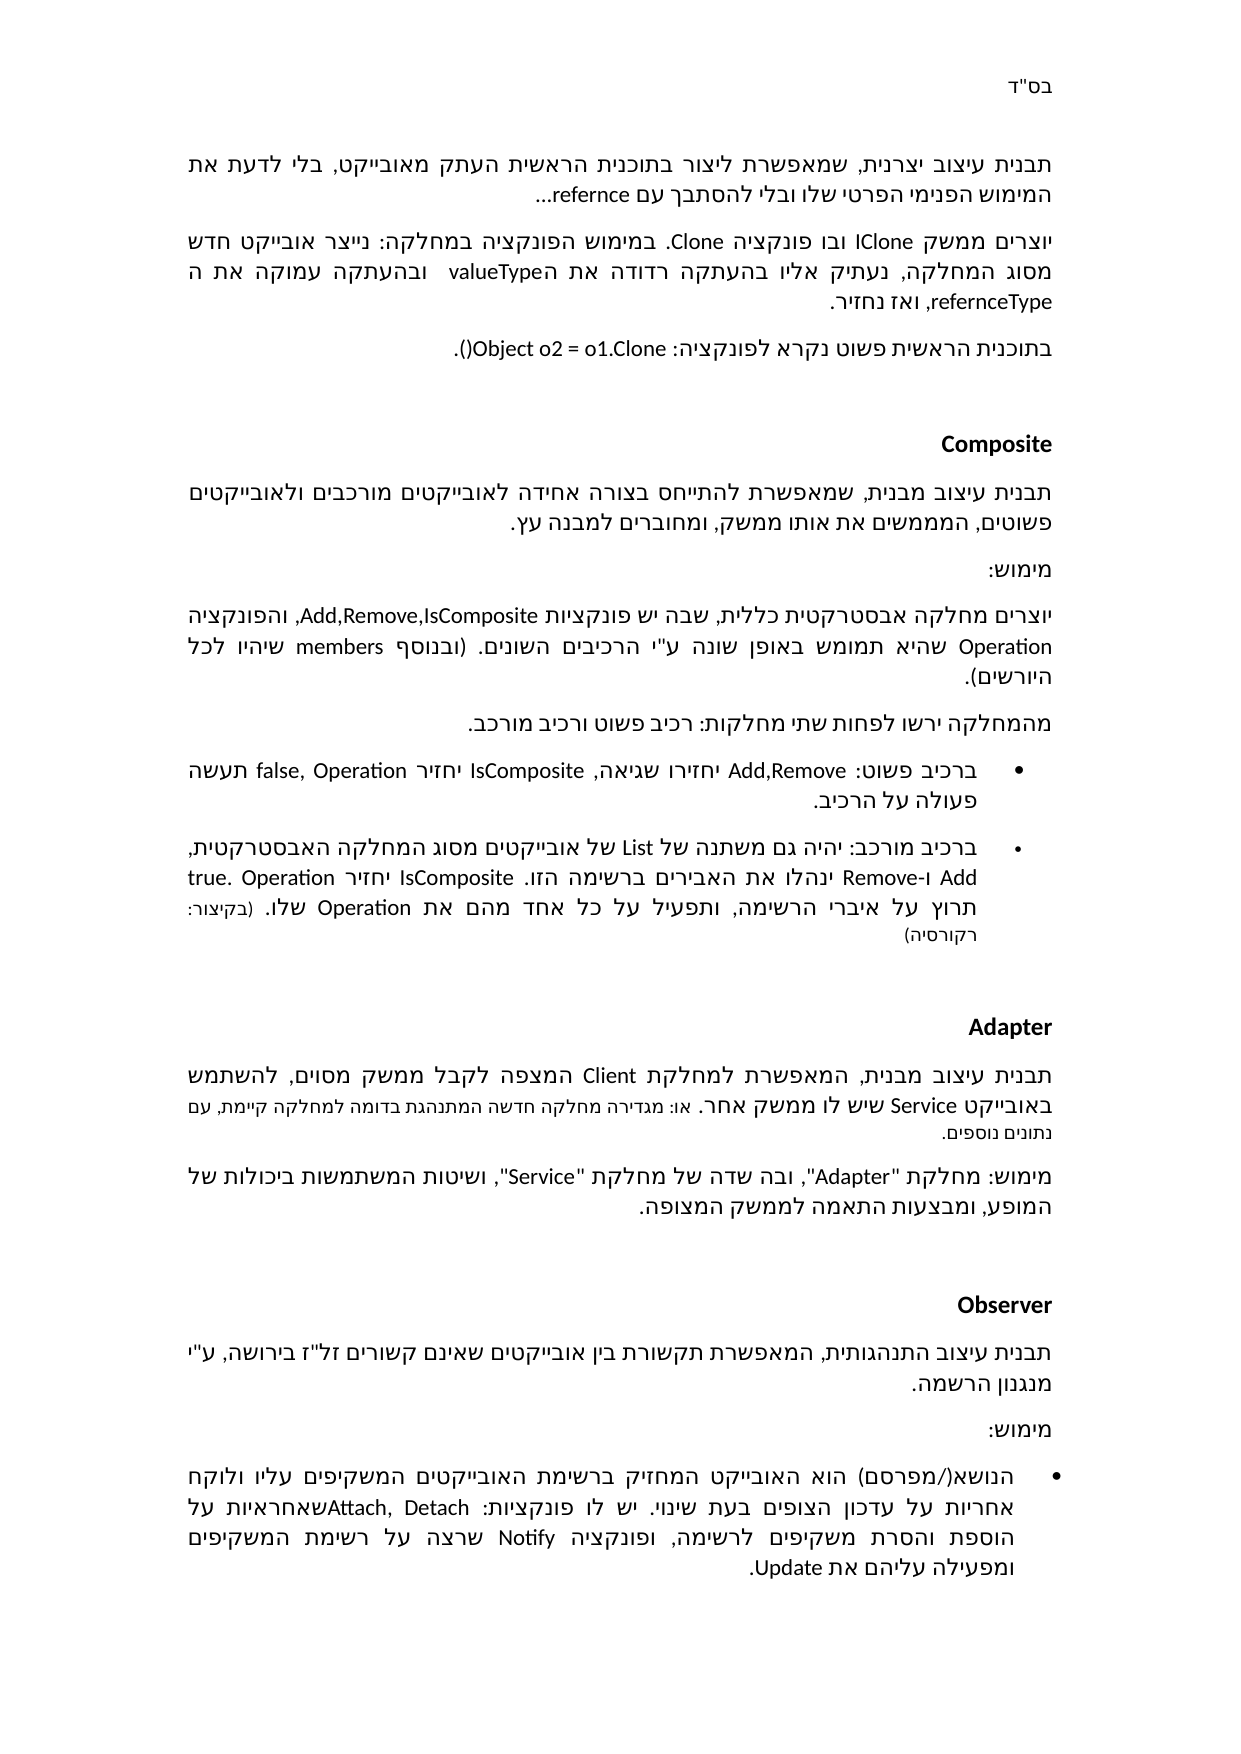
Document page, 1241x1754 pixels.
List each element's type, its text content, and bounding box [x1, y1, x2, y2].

text Observer [187, 1289, 1053, 1319]
text מימוש: [187, 555, 1053, 583]
text תבנית עיצוב מבנית, המאפשרת למחלקת Client המצפה לקבל ממשק מסוים, להשתמש באובייקט Service שיש לו ממשק אחר. או: מגדירה מחלקה חדשה המתנהגת בדומה למחלקה קיימת, עם נתונים נוספים. [187, 1061, 1053, 1144]
text מהמחלקה ירשו לפחות שתי מחלקות: רכיב פשוט ורכיב מורכב. [187, 709, 1053, 737]
text תבנית עיצוב מבנית, שמאפשרת להתייחס בצורה אחידה לאובייקטים מורכבים ולאובייקטים פשוטים, המממשים את אותו ממשק, ומחוברים למבנה עץ. [187, 478, 1053, 536]
text תבנית עיצוב יצרנית, שמאפשרת ליצור בתוכנית הראשית העתק מאובייקט, בלי לדעת את המימוש הפנימי הפרטי שלו ובלי להסתבך עם refernce... [187, 150, 1053, 208]
text בתוכנית הראשית פשוט נקרא לפונקציה: Object o2 = o1.Clone(). [187, 334, 1053, 362]
text Adapter [187, 1011, 1053, 1042]
text תבנית עיצוב התנהגותית, המאפשרת תקשורת בין אובייקטים שאינם קשורים זל"ז בירושה, ע"י מנגנון הרשמה. [187, 1338, 1053, 1397]
text יוצרים מחלקה אבסטרקטית כללית, שבה יש פונקציות Add,Remove,IsComposite, והפונקציה Operation שהיא תמומש באופן שונה ע"י הרכיבים השונים. (ובנוסף members שיהיו לכל היורשים). [187, 602, 1053, 690]
text מימוש: מחלקת "Adapter", ובה שדה של מחלקת "Service", ושיטות המשתמשות ביכולות של המופע, ומבצעות התאמה לממשק המצופה. [187, 1162, 1053, 1221]
text יוצרים ממשק IClone ובו פונקציה Clone. במימוש הפונקציה במחלקה: נייצר אובייקט חדש מסוג המחלקה, נעתיק אליו בהעתקה רדודה את הvalueType ובהעתקה עמוקה את ה refernceType, ואז נחזיר. [187, 227, 1053, 316]
list הנושא(/מפרסם) הוא האובייקט המחזיק ברשימת האובייקטים המשקיפים עליו ולוקח אחריות על עדכון הצופים בעת שינוי. יש לו פונקציות: Attach, Detachשאחראיות על הוספת והסרת משקיפים לרשימה, ופונקציה Notify שרצה על רשימת המשקיפים ומפעילה עליהם את Update. [187, 1462, 1053, 1581]
text Composite [187, 428, 1053, 459]
list ברכיב פשוט: Add,Remove יחזירו שגיאה, IsComposite יחזיר false, Operation תעשה פעולה על הרכיב. [187, 756, 1015, 814]
text מימוש: [187, 1416, 1053, 1444]
list ברכיב מורכב: יהיה גם משתנה של List של אובייקטים מסוג המחלקה האבסטרקטית, Add ו-Remove ינהלו את האבירים ברשימה הזו. IsComposite יחזיר true. Operation תרוץ על איברי הרשימה, ותפעיל על כל אחד מהם את Operation שלו. (בקיצור: רקורסיה) [187, 833, 1015, 946]
